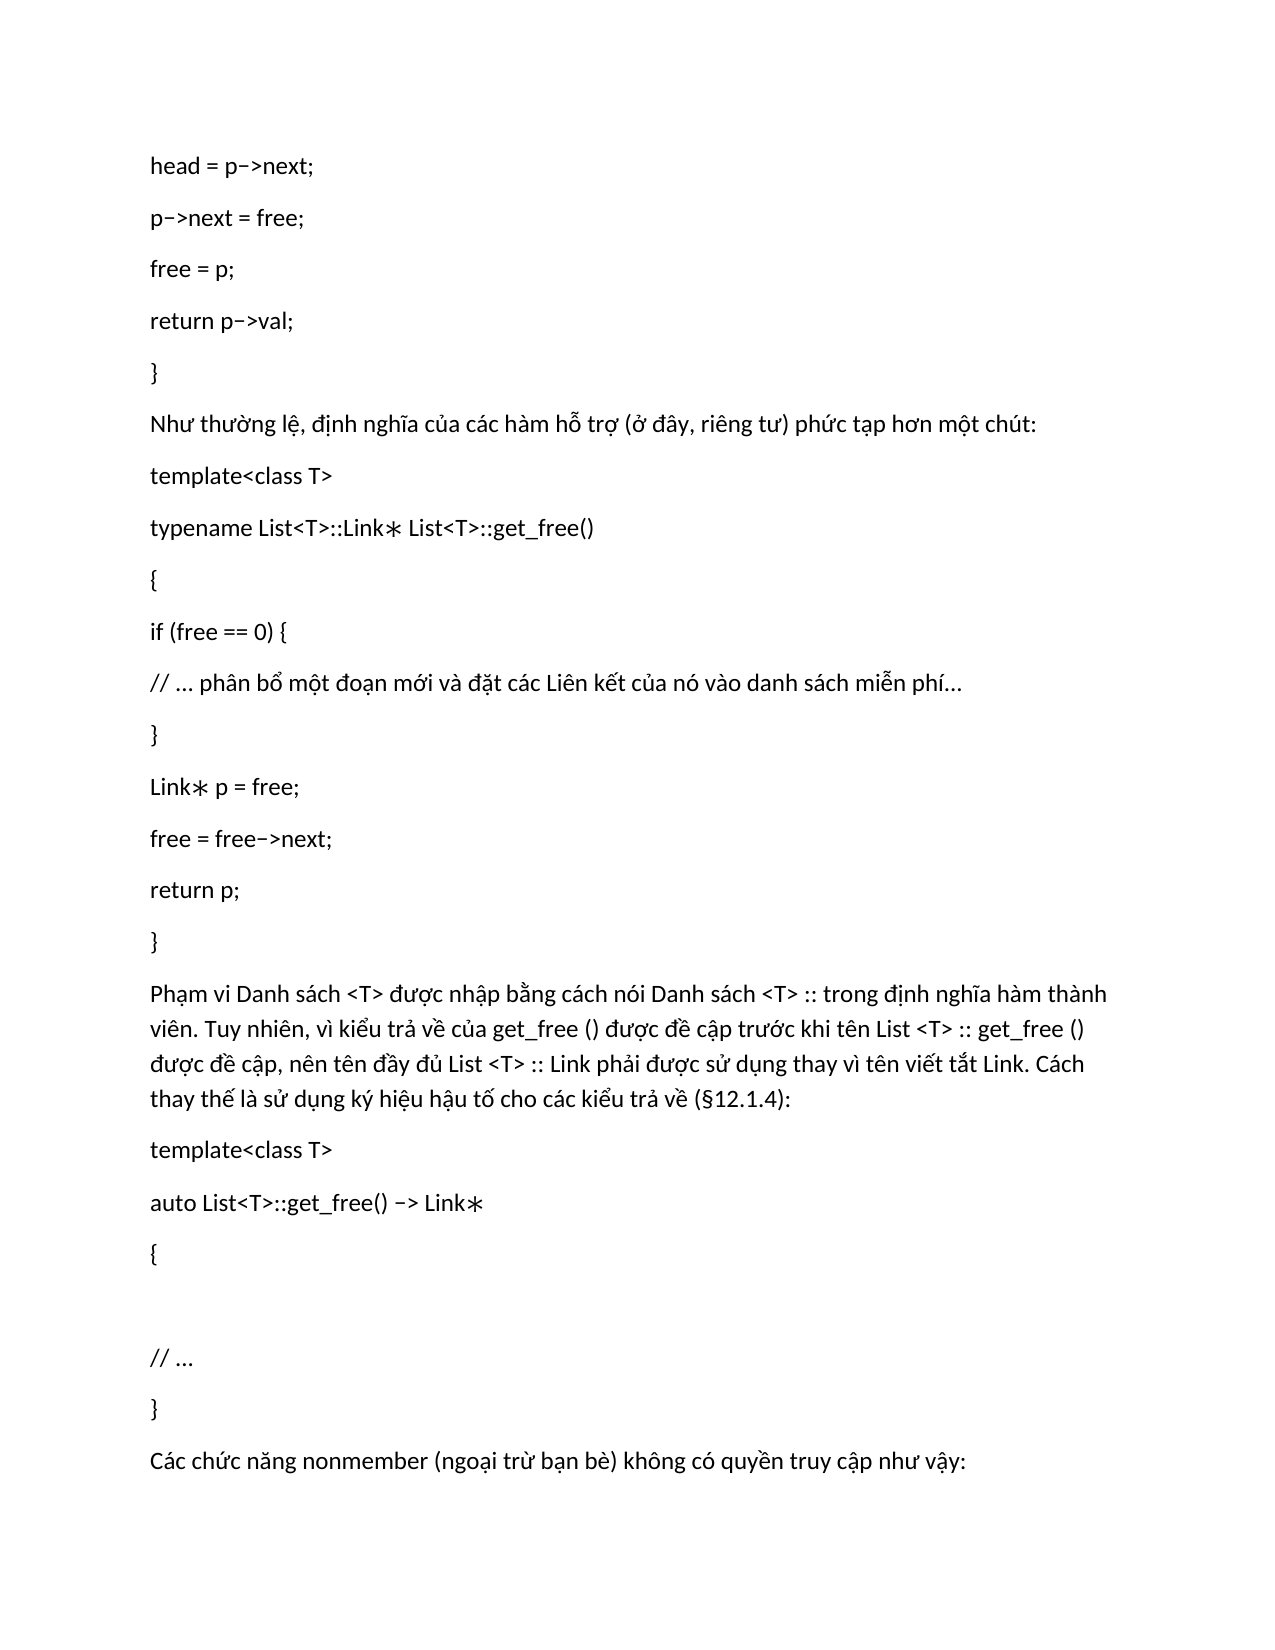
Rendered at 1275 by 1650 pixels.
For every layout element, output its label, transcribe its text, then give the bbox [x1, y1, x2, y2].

text } [150, 357, 1125, 387]
text typename List<T>::Link∗ List<T>::get_free() [150, 512, 1125, 543]
text head = p−>next; [150, 150, 1125, 181]
text { [150, 564, 1125, 594]
text template<class T> [150, 460, 1125, 491]
text } [150, 926, 1125, 957]
text free = p; [150, 253, 1125, 284]
text // ... [150, 1342, 1125, 1372]
text return p−>val; [150, 305, 1125, 336]
text auto List<T>::get_free() −> Link∗ [150, 1186, 1125, 1217]
text } [150, 1393, 1125, 1424]
text Phạm vi Danh sách <T> được nhập bằng cách nói Danh sách <T> :: trong định nghĩa hàm thành viên. Tuy nhiên, vì kiểu trả về của get_free () được đề cập trước khi tên List <T> :: get_free () được đề cập, nên tên đầy đủ List <T> :: Link phải được sử dụng thay vì tên viết tắt Link. Cách thay thế là sử dụng ký hiệu hậu tố cho các kiểu trả về (§12.1.4): [150, 978, 1125, 1113]
text // ... phân bổ một đoạn mới và đặt các Liên kết của nó vào danh sách miễn phí... [150, 667, 1125, 698]
text if (free == 0) { [150, 616, 1125, 646]
text Như thường lệ, định nghĩa của các hàm hỗ trợ (ở đây, riêng tư) phức tạp hơn một chút: [150, 408, 1125, 439]
text template<class T> [150, 1134, 1125, 1165]
text } [150, 719, 1125, 749]
text Link∗ p = free; [150, 771, 1125, 802]
text p−>next = free; [150, 202, 1125, 232]
text return p; [150, 874, 1125, 905]
text { [150, 1238, 1125, 1269]
text Các chức năng nonmember (ngoại trừ bạn bè) không có quyền truy cập như vậy: [150, 1445, 1125, 1476]
text free = free−>next; [150, 823, 1125, 853]
